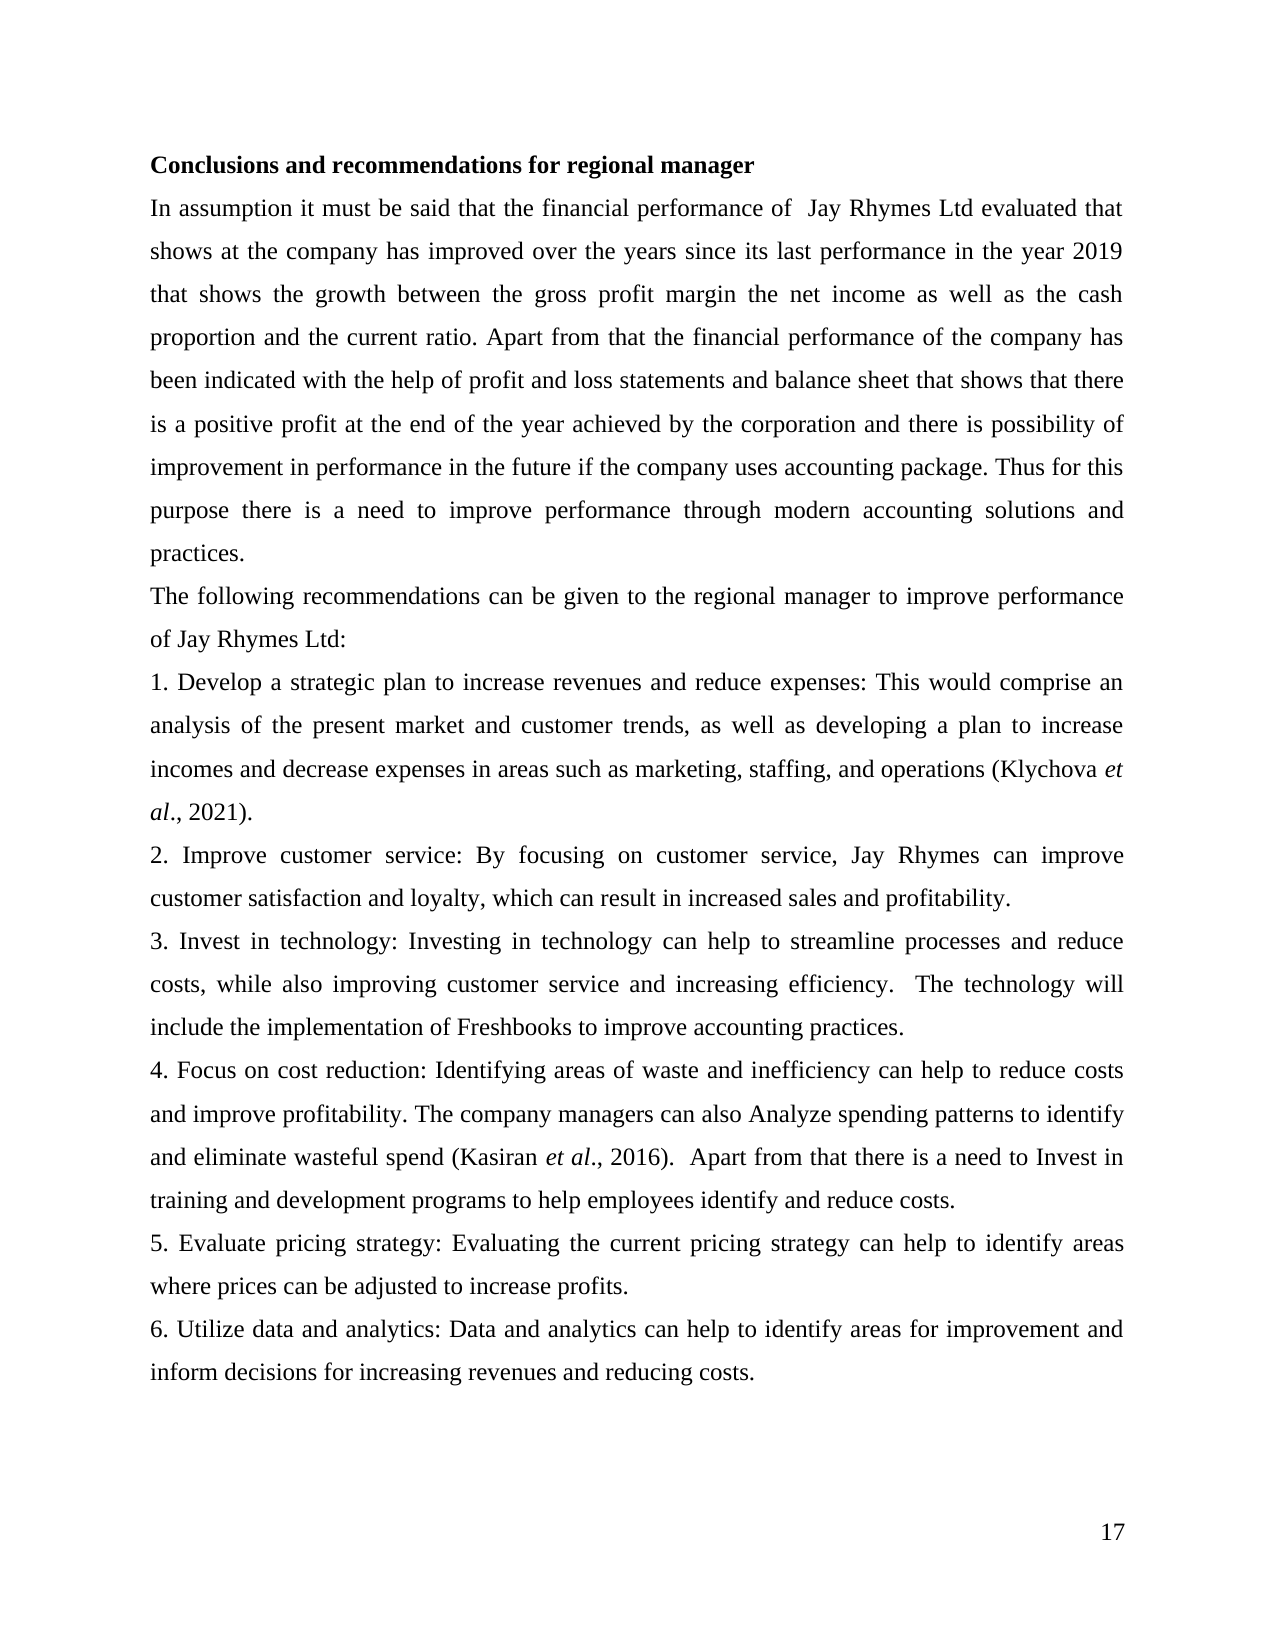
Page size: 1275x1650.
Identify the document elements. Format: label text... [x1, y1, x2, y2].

text The following recommendations can be given to the regional manager to improve performance of Jay Rhymes Ltd: [150, 581, 1125, 653]
text 4. Focus on cost reduction: Identifying areas of waste and inefficiency can help to reduce costs and improve profitability. The company managers can also Analyze spending patterns to identify and eliminate wasteful spend (Kasiran et al., 2016). Apart from that there is a need to Invest in training and development programs to help employees identify and reduce costs. [150, 1056, 1125, 1214]
text 2. Improve customer service: By focusing on customer service, Jay Rhymes can improve customer satisfaction and loyalty, which can result in increased sales and profitability. [150, 840, 1125, 912]
text 1. Develop a strategic plan to increase revenues and reduce expenses: This would comprise an analysis of the present market and customer trends, as well as developing a plan to increase incomes and decrease expenses in areas such as marketing, staffing, and operations (Klychova et al., 2021). [150, 667, 1125, 826]
text 3. Invest in technology: Investing in technology can help to streamline processes and reduce costs, while also improving customer service and increasing efficiency. The technology will include the implementation of Freshbooks to improve accounting practices. [150, 926, 1125, 1041]
text 5. Evaluate pricing strategy: Evaluating the current pricing strategy can help to identify areas where prices can be adjusted to increase profits. [150, 1228, 1125, 1300]
subtitle Conclusions and recommendations for regional manager [150, 150, 1125, 179]
text In assumption it must be said that the financial performance of Jay Rhymes Ltd evaluated that shows at the company has improved over the years since its last performance in the year 2019 that shows the growth between the gross profit margin the net income as well as the cash proportion and the current ratio. Apart from that the financial performance of the company has been indicated with the help of profit and loss statements and balance sheet that shows that there is a positive profit at the end of the year achieved by the corporation and there is possibility of improvement in performance in the future if the company uses accounting package. Thus for this purpose there is a need to improve performance through modern accounting solutions and practices. [150, 193, 1125, 567]
text 6. Utilize data and analytics: Data and analytics can help to identify areas for improvement and inform decisions for increasing revenues and reducing costs. [150, 1314, 1125, 1386]
